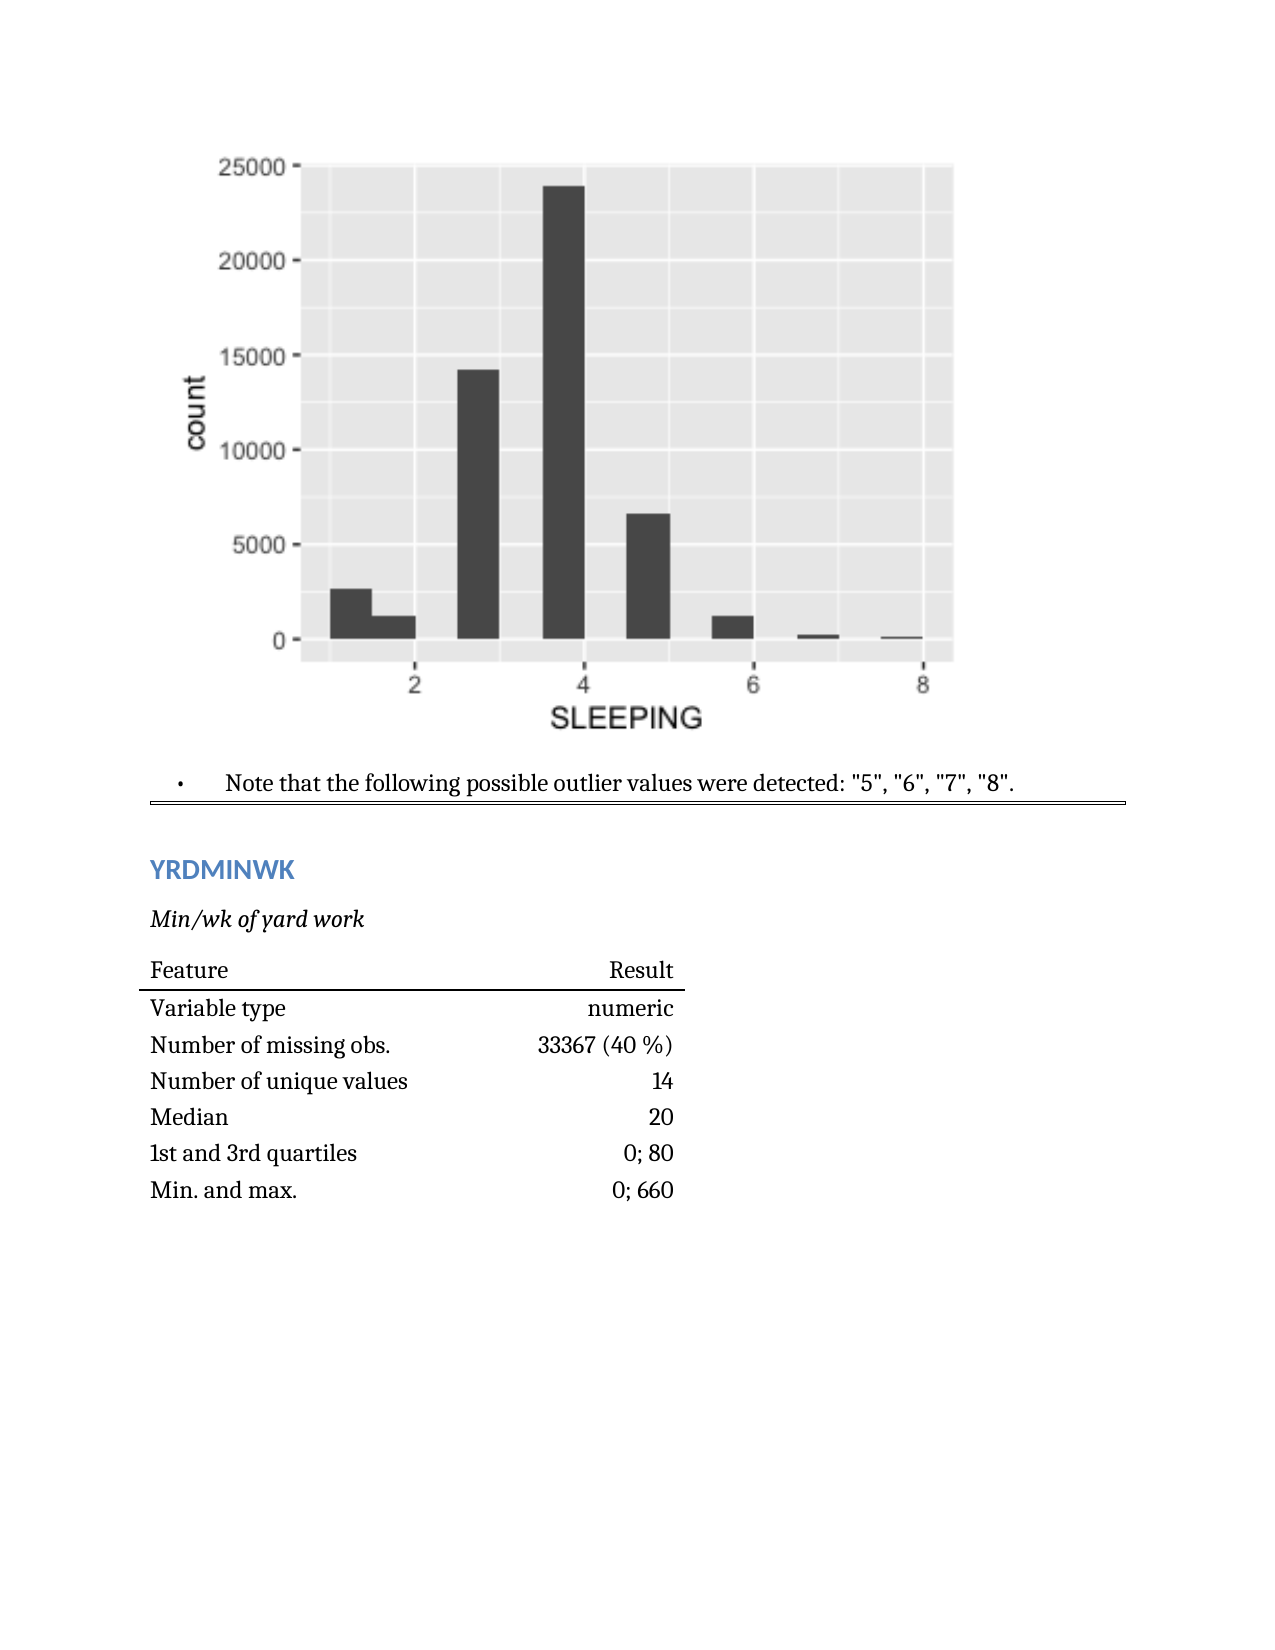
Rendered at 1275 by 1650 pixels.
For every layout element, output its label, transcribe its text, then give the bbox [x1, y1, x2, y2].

table_cell Median [139, 1099, 485, 1136]
table_cell 14 [485, 1063, 685, 1099]
table_cell numeric [485, 991, 685, 1027]
text Min/wk of yard work [150, 905, 1125, 934]
table_cell 0; 660 [485, 1172, 685, 1208]
table_cell 20 [485, 1099, 685, 1136]
table_cell Variable type [139, 991, 485, 1027]
table_cell Number of unique values [139, 1063, 485, 1099]
table_header Result [485, 953, 685, 989]
table_header Feature [139, 953, 485, 989]
table_cell 1st and 3rd quartiles [139, 1136, 485, 1172]
table_cell 0; 80 [485, 1136, 685, 1172]
list Note that the following possible outlier values were detected: "5", "6", "7", "8". [175, 769, 1125, 797]
table_cell 33367 (40 %) [485, 1027, 685, 1063]
table_cell Number of missing obs. [139, 1027, 485, 1063]
picture [168, 150, 969, 750]
table_cell Min. and max. [139, 1172, 485, 1208]
subtitle YRDMINWK [150, 851, 1125, 886]
